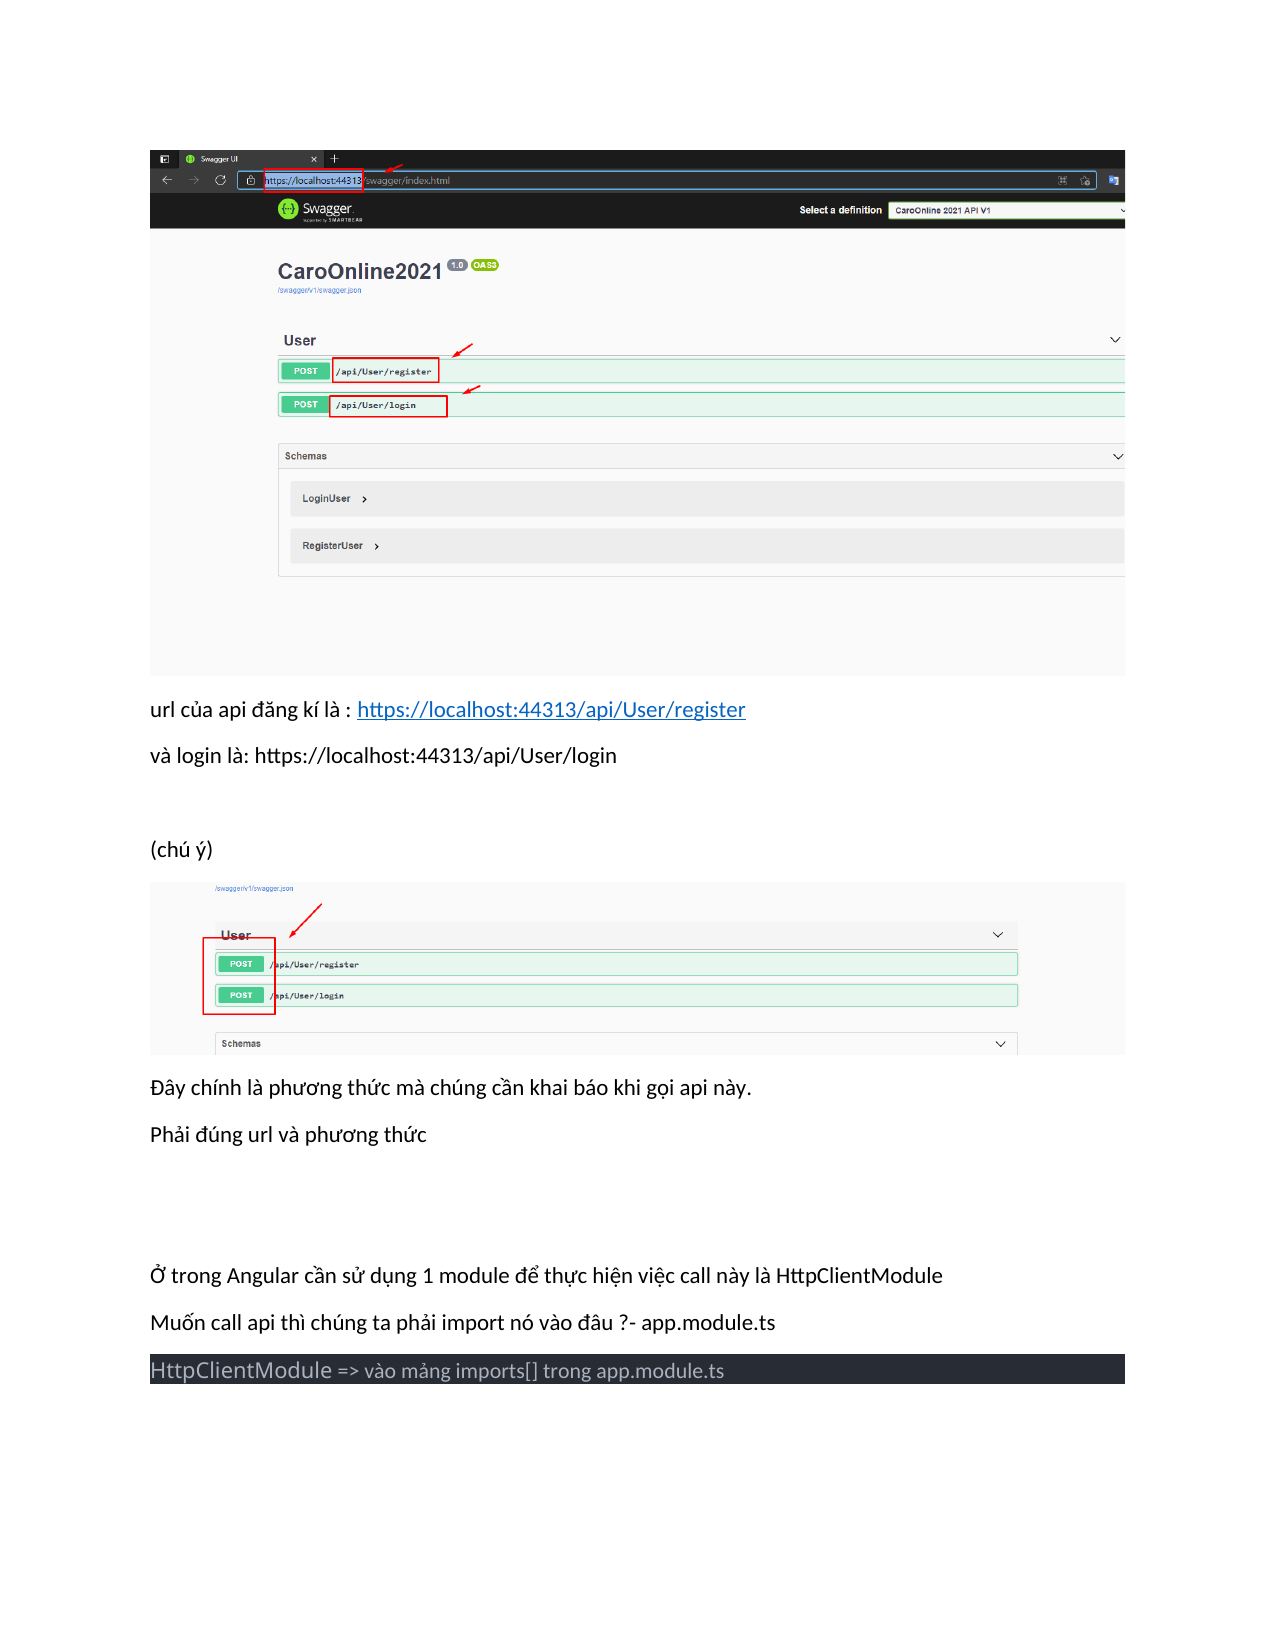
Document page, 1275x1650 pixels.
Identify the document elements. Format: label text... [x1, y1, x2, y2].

text Đây chính là phương thức mà chúng cần khai báo khi gọi api này. [150, 1073, 1125, 1101]
text Phải đúng url và phương thức [150, 1120, 1125, 1148]
text Ở trong Angular cần sử dụng 1 module để thực hiện việc call này là HttpClientModule [150, 1261, 1125, 1289]
picture [150, 150, 1125, 676]
text và login là: https://localhost:44313/api/User/login [150, 742, 1125, 769]
text Muốn call api thì chúng ta phải import nó vào đâu ?- app.module.ts [150, 1308, 1125, 1336]
text url của api đăng kí là : https://localhost:44313/api/User/register [150, 695, 1125, 723]
text (chú ý) [150, 835, 1125, 863]
text HttpClientModule => vào mảng imports[] trong app.module.ts [150, 1354, 1125, 1384]
picture [150, 882, 1125, 1055]
